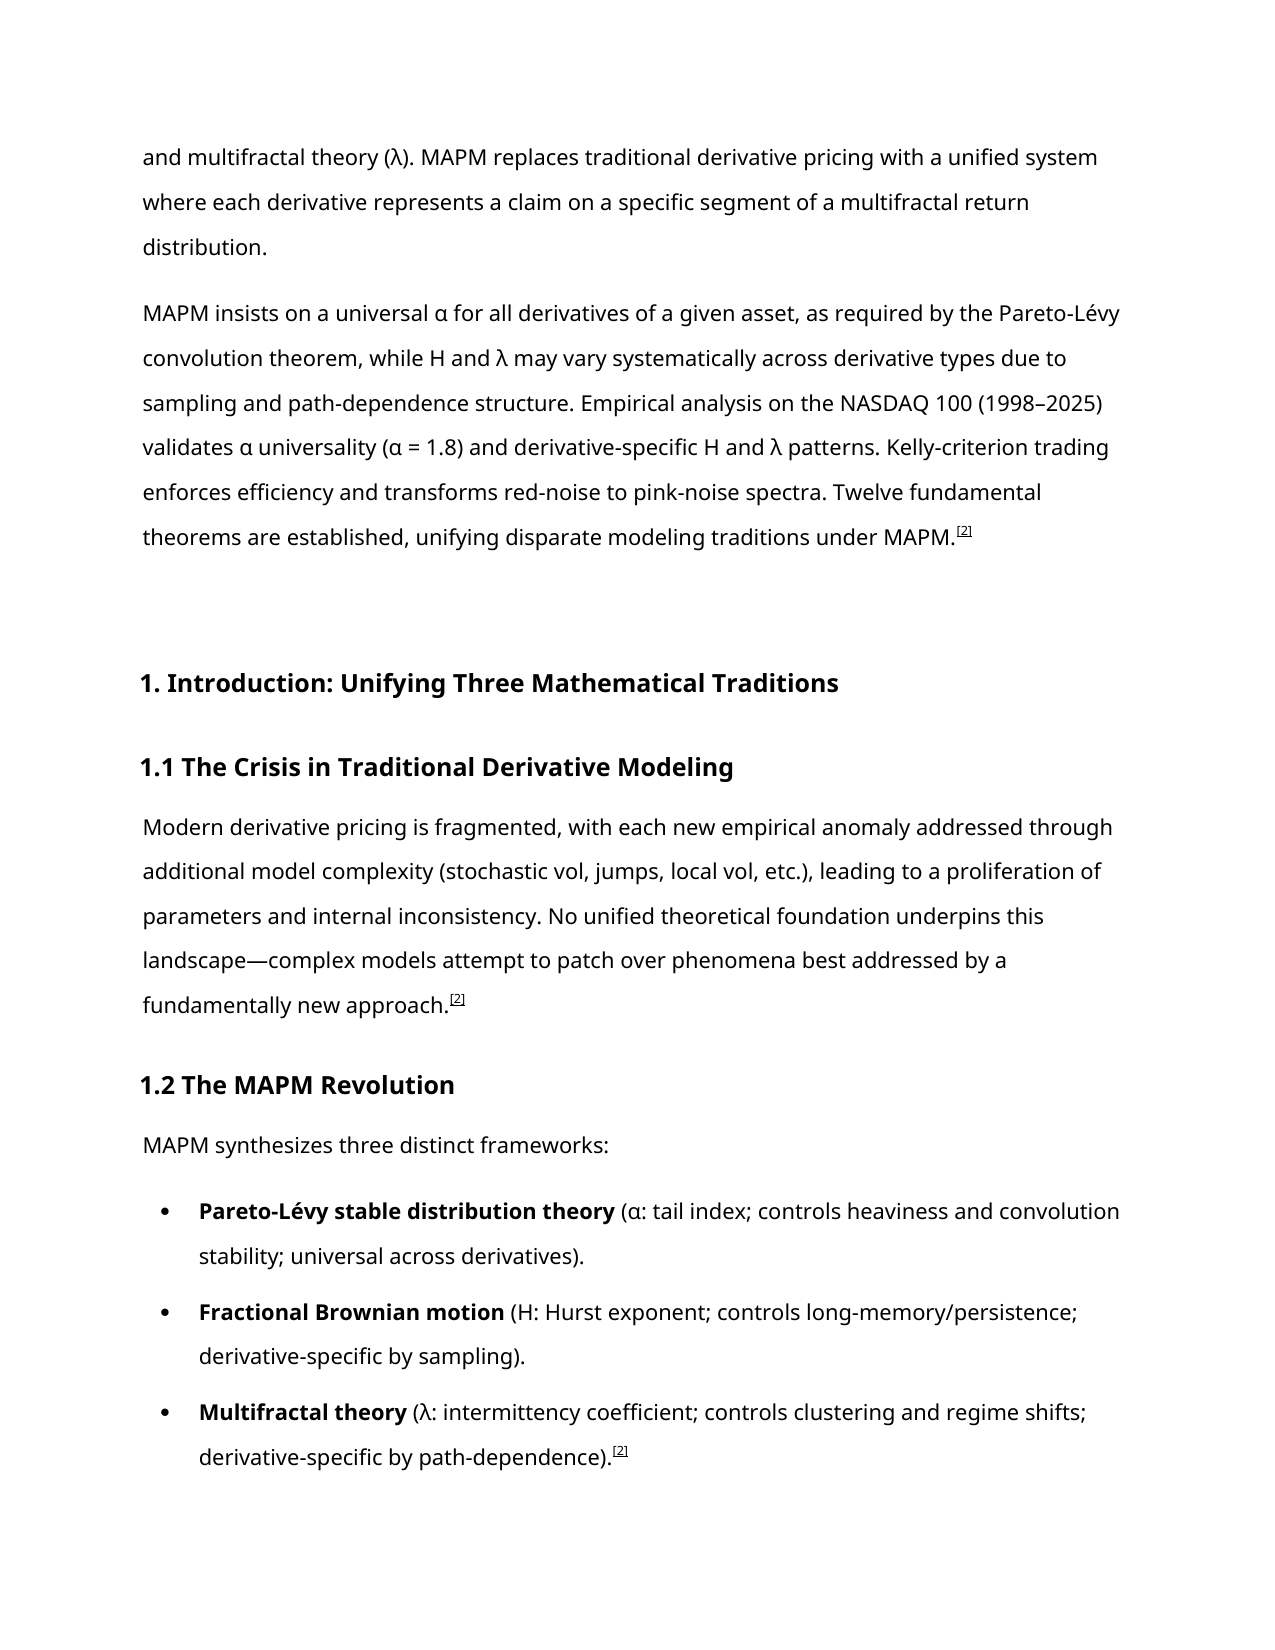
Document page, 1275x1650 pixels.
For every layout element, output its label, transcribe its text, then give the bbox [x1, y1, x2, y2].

text Modern derivative pricing is fragmented, with each new empirical anomaly addressed through additional model complexity (stochastic vol, jumps, local vol, etc.), leading to a proliferation of parameters and internal inconsistency. No unified theoretical foundation underpins this landscape—complex models attempt to patch over phenomena best addressed by a fundamentally new approach.[2] [142, 811, 1133, 1020]
text 1.1 The Crisis in Traditional Derivative Modeling [139, 749, 1133, 783]
list Multifractal theory (λ: intermittency coefficient; controls clustering and regime shifts; derivative-specific by path-dependence).[2] [161, 1397, 1133, 1471]
list Fractional Brownian motion (H: Hurst exponent; controls long-memory/persistence; derivative-specific by sampling). [161, 1297, 1133, 1371]
text 1. Introduction: Unifying Three Mathematical Traditions [139, 666, 1133, 700]
text 1.2 The MAPM Revolution [139, 1068, 1133, 1102]
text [142, 142, 1133, 261]
text MAPM insists on a universal α for all derivatives of a given asset, as required by the Pareto-Lévy convolution theorem, while H and λ may vary systematically across derivative types due to sampling and path-dependence structure. Empirical analysis on the NASDAQ 100 (1998–2025) validates α universality (α = 1.8) and derivative-specific H and λ patterns. Kelly-criterion trading enforces efficiency and transforms red-noise to pink-noise spectra. Twelve fundamental theorems are established, unifying disparate modeling traditions under MAPM.[2] [142, 298, 1133, 551]
text MAPM synthesizes three distinct frameworks: [142, 1130, 1133, 1159]
list Pareto-Lévy stable distribution theory (α: tail index; controls heaviness and convolution stability; universal across derivatives). [161, 1196, 1133, 1271]
